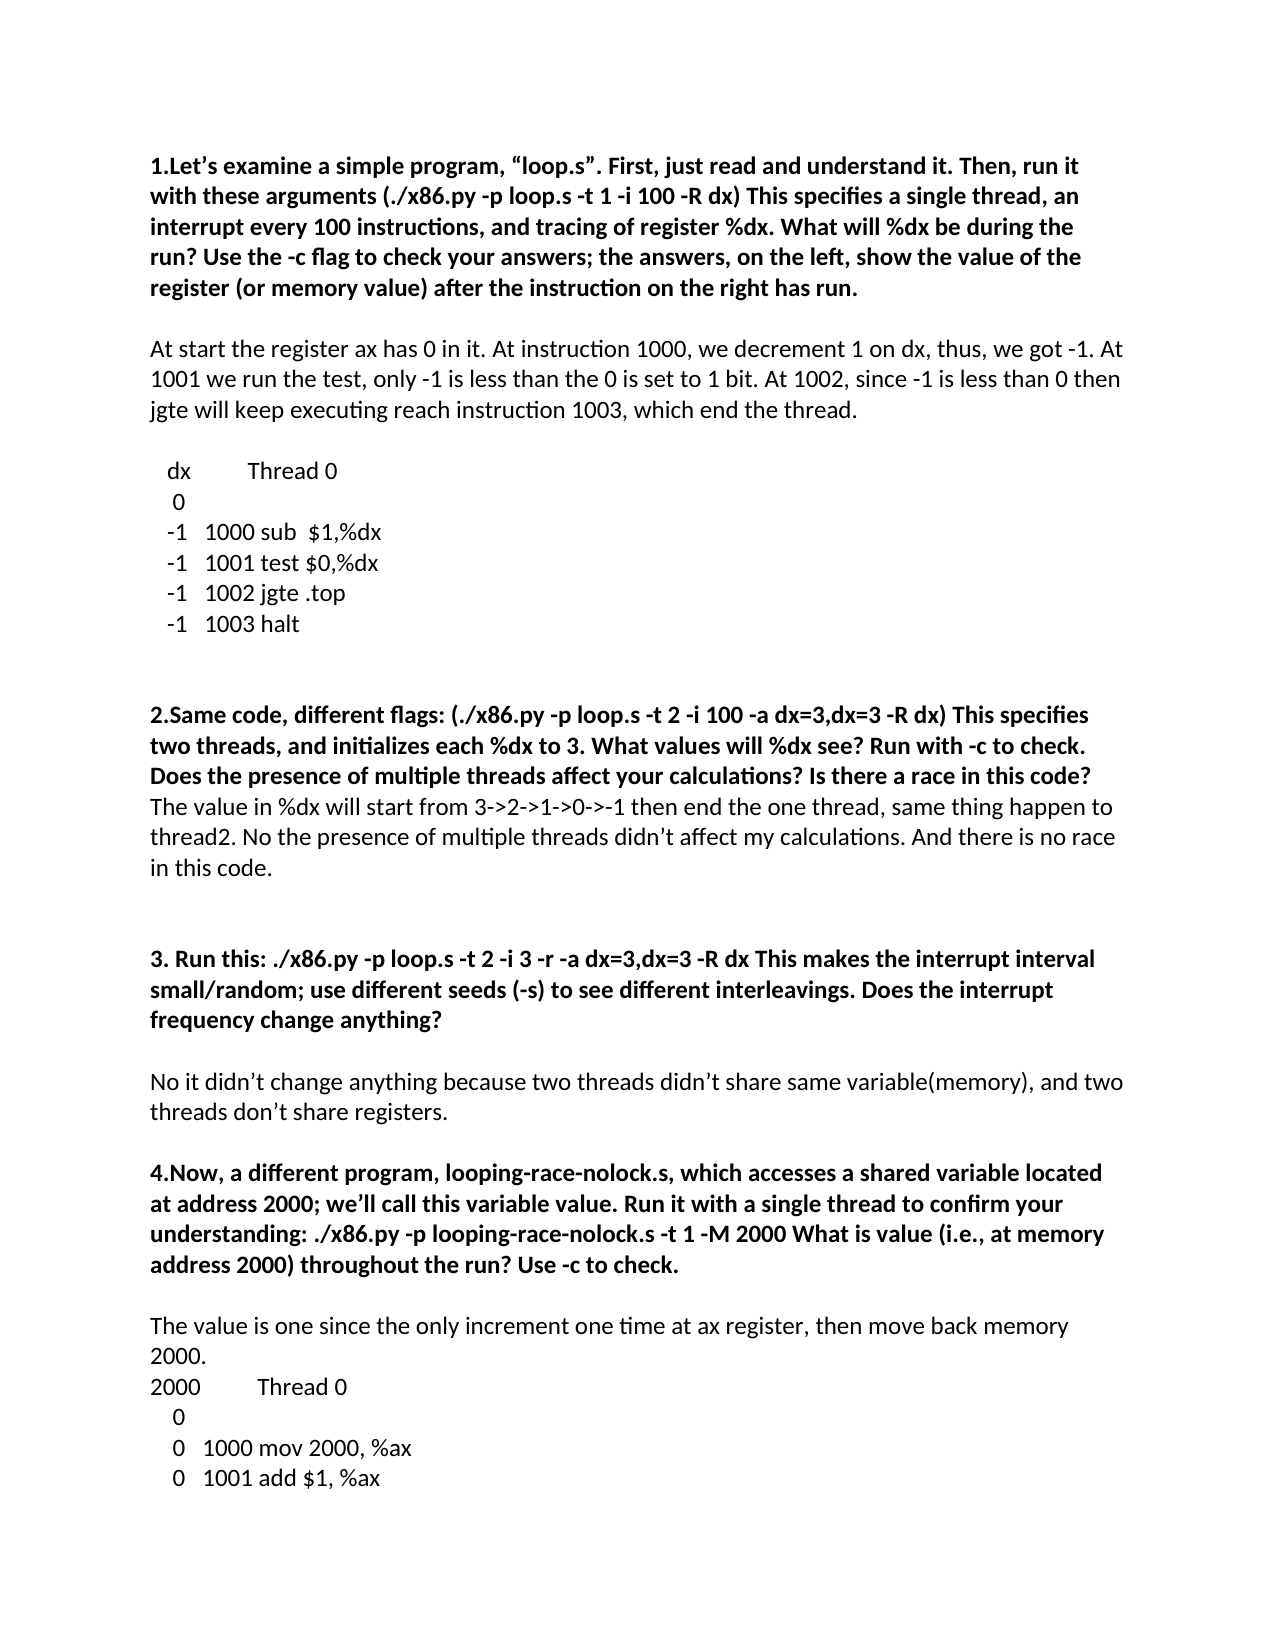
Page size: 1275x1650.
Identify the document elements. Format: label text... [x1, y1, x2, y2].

text No it didn’t change anything because two threads didn’t share same variable(memory), and two threads don’t share registers. [150, 1066, 1125, 1127]
text 2000 Thread 0 [150, 1371, 1125, 1401]
text The value in %dx will start from 3->2->1->0->-1 then end the one thread, same thing happen to thread2. No the presence of multiple threads didn’t affect my calculations. And there is no race in this code. [150, 791, 1125, 882]
text 0 [150, 1401, 1125, 1432]
text -1 1001 test $0,%dx [150, 547, 1125, 577]
text dx Thread 0 [150, 455, 1125, 486]
text 4.Now, a different program, looping-race-nolock.s, which accesses a shared variable located at address 2000; we’ll call this variable value. Run it with a single thread to confirm your understanding: ./x86.py -p looping-race-nolock.s -t 1 -M 2000 What is value (i.e., at memory address 2000) throughout the run? Use -c to check. [150, 1157, 1125, 1279]
text 0 1000 mov 2000, %ax [150, 1432, 1125, 1462]
text The value is one since the only increment one time at ax register, then move back memory 2000. [150, 1310, 1125, 1371]
text -1 1000 sub $1,%dx [150, 516, 1125, 547]
text 3. Run this: ./x86.py -p loop.s -t 2 -i 3 -r -a dx=3,dx=3 -R dx This makes the interrupt interval small/random; use different seeds (-s) to see different interleavings. Does the interrupt frequency change anything? [150, 943, 1125, 1035]
text 2.Same code, different flags: (./x86.py -p loop.s -t 2 -i 100 -a dx=3,dx=3 -R dx) This specifies two threads, and initializes each %dx to 3. What values will %dx see? Run with -c to check. Does the presence of multiple threads affect your calculations? Is there a race in this code? [150, 699, 1125, 791]
text At start the register ax has 0 in it. At instruction 1000, we decrement 1 on dx, thus, we got -1. At 1001 we run the test, only -1 is less than the 0 is set to 1 bit. At 1002, since -1 is less than 0 then jgte will keep executing reach instruction 1003, which end the thread. [150, 333, 1125, 425]
text 0 [150, 486, 1125, 516]
text 1.Let’s examine a simple program, “loop.s”. First, just read and understand it. Then, run it with these arguments (./x86.py -p loop.s -t 1 -i 100 -R dx) This specifies a single thread, an interrupt every 100 instructions, and tracing of register %dx. What will %dx be during the run? Use the -c flag to check your answers; the answers, on the left, show the value of the register (or memory value) after the instruction on the right has run. [150, 150, 1125, 303]
text 0 1001 add $1, %ax [150, 1462, 1125, 1493]
text -1 1002 jgte .top [150, 577, 1125, 608]
text -1 1003 halt [150, 608, 1125, 638]
